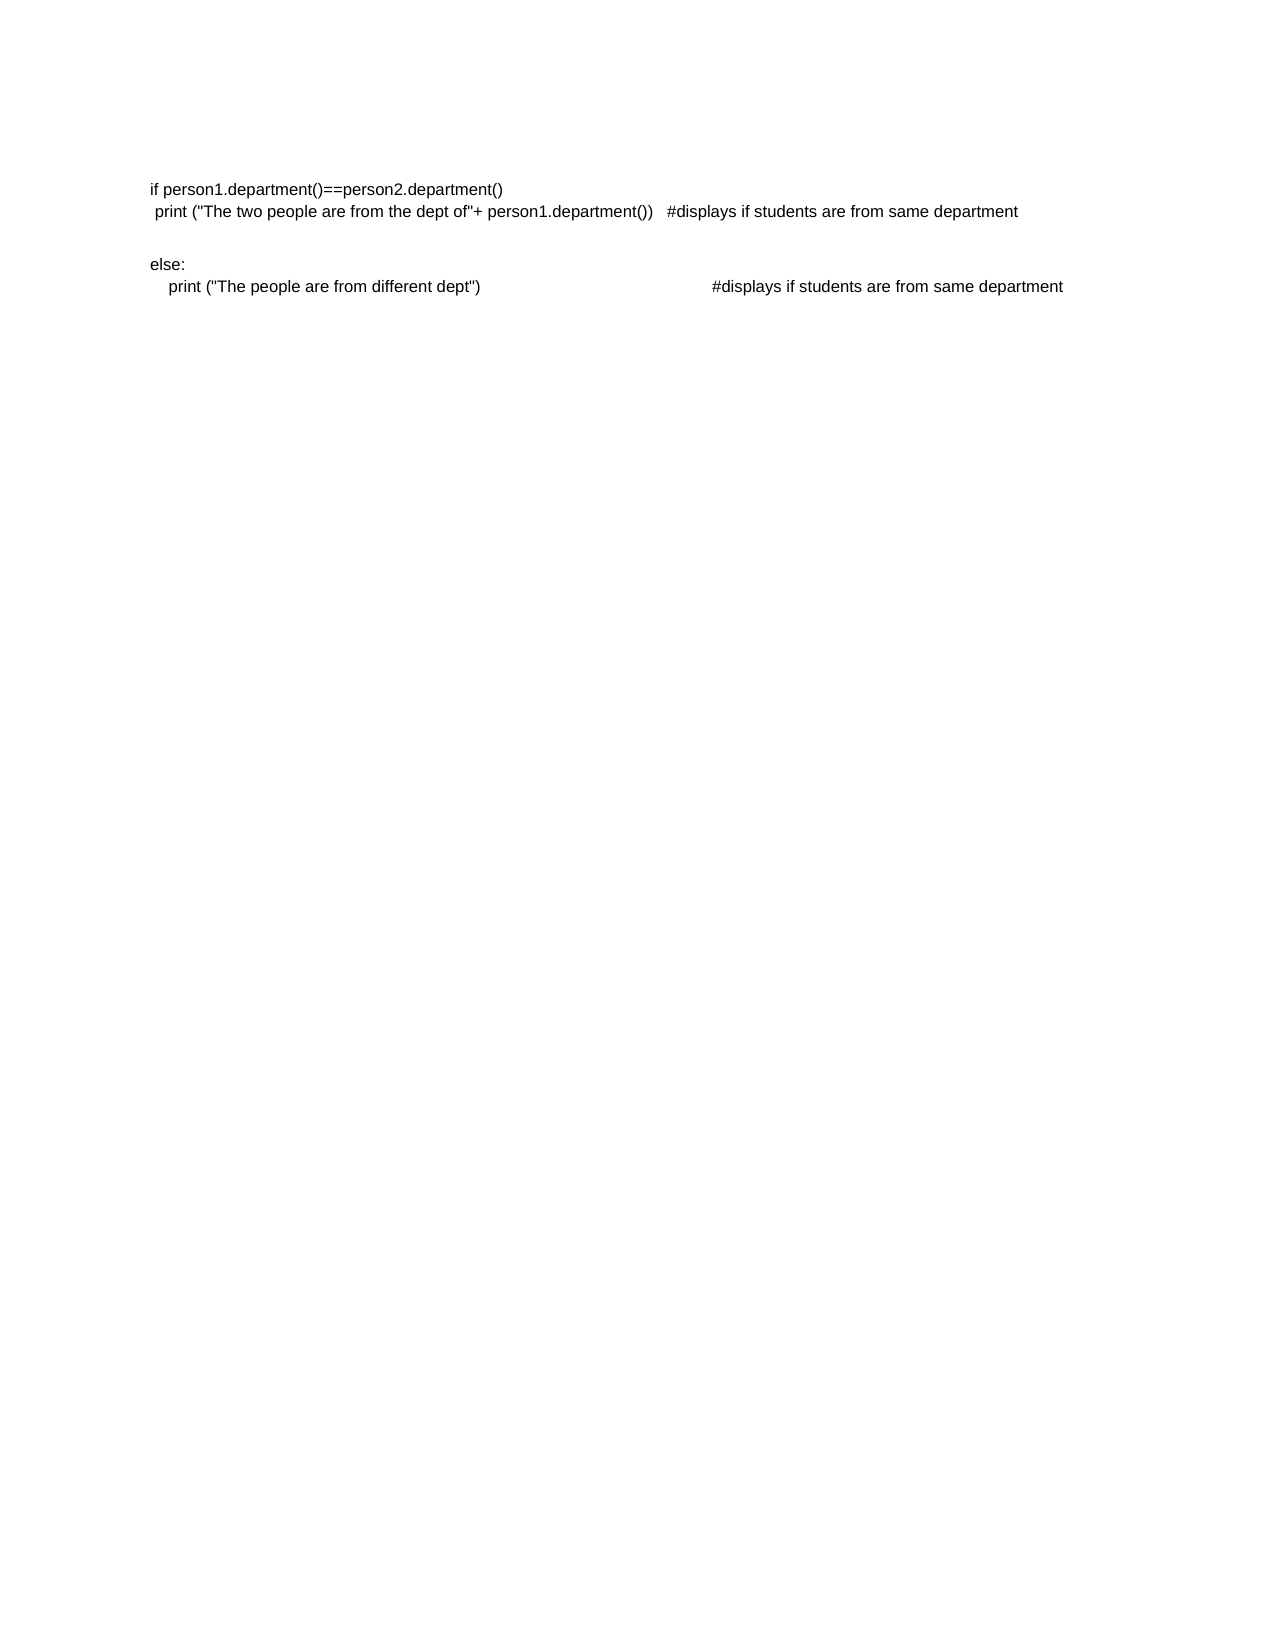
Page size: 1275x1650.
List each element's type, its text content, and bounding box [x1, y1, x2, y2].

text if person1.department()==person2.department() [150, 180, 1125, 199]
text print ("The two people are from the dept of"+ person1.department()) #displays if students are from same department [150, 202, 1125, 221]
text else: [150, 254, 1125, 273]
text print ("The people are from different dept") #displays if students are from same department [150, 276, 1125, 296]
